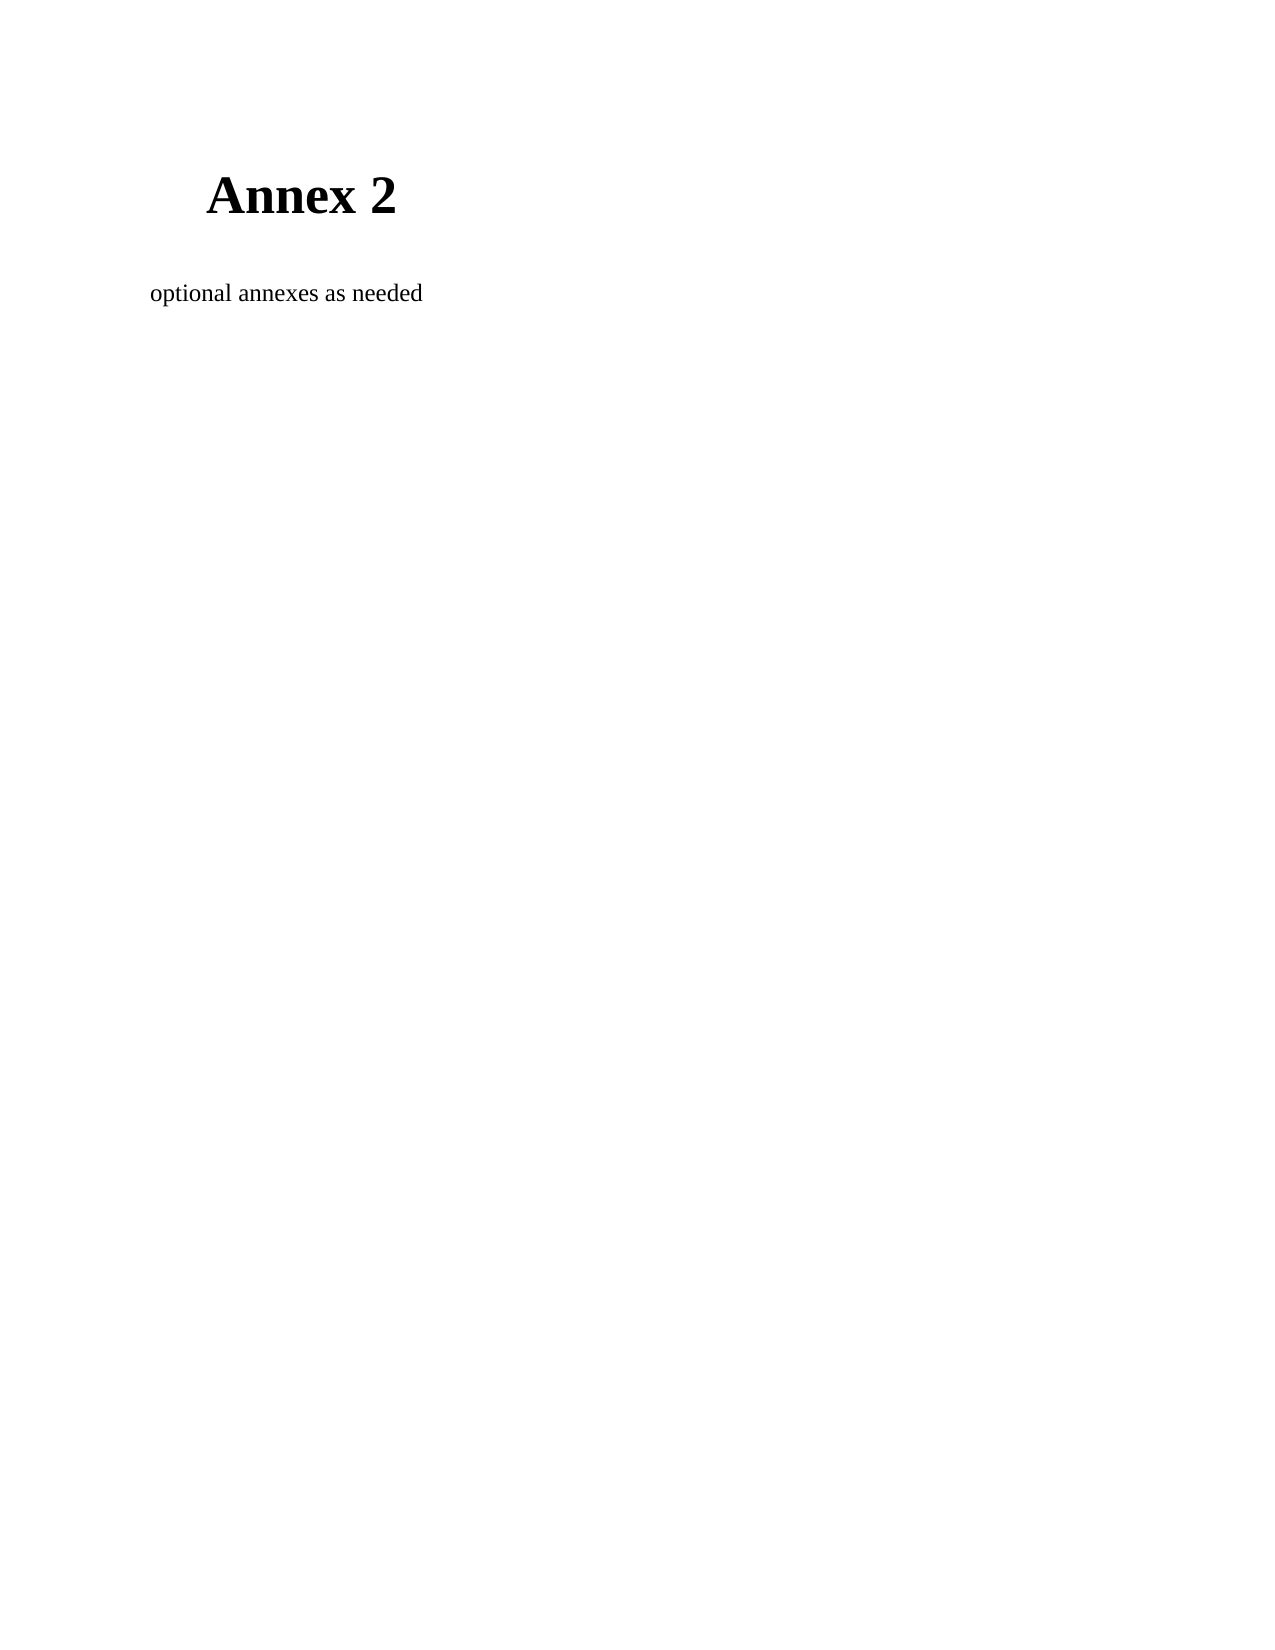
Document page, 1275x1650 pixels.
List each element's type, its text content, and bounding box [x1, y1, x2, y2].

subtitle Annex 2 [206, 162, 1125, 225]
text optional annexes as needed [150, 278, 1125, 307]
